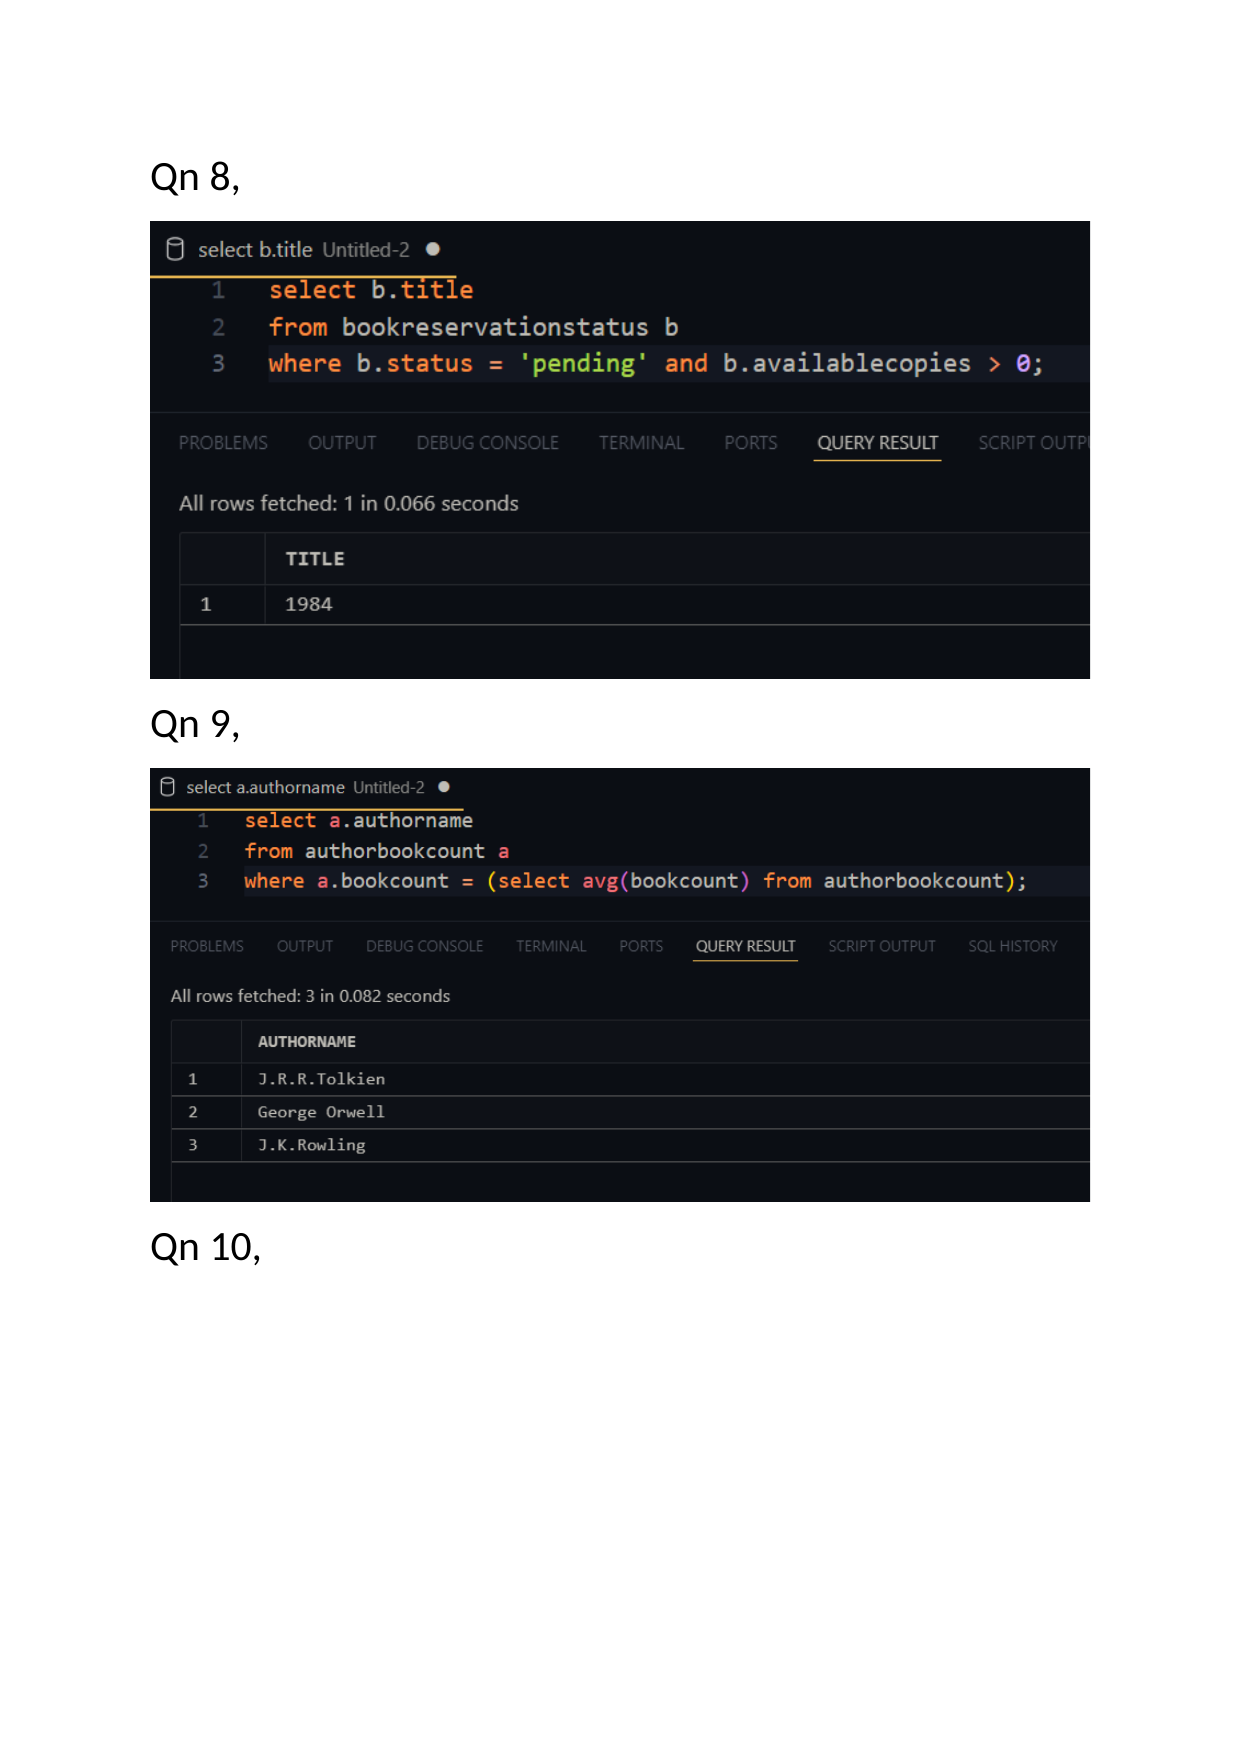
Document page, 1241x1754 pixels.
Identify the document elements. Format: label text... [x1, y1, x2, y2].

picture [150, 768, 1091, 1202]
text Qn 8, [150, 150, 1090, 201]
picture [150, 221, 1091, 679]
text Qn 10, [150, 1220, 1090, 1271]
text Qn 9, [150, 697, 1090, 748]
